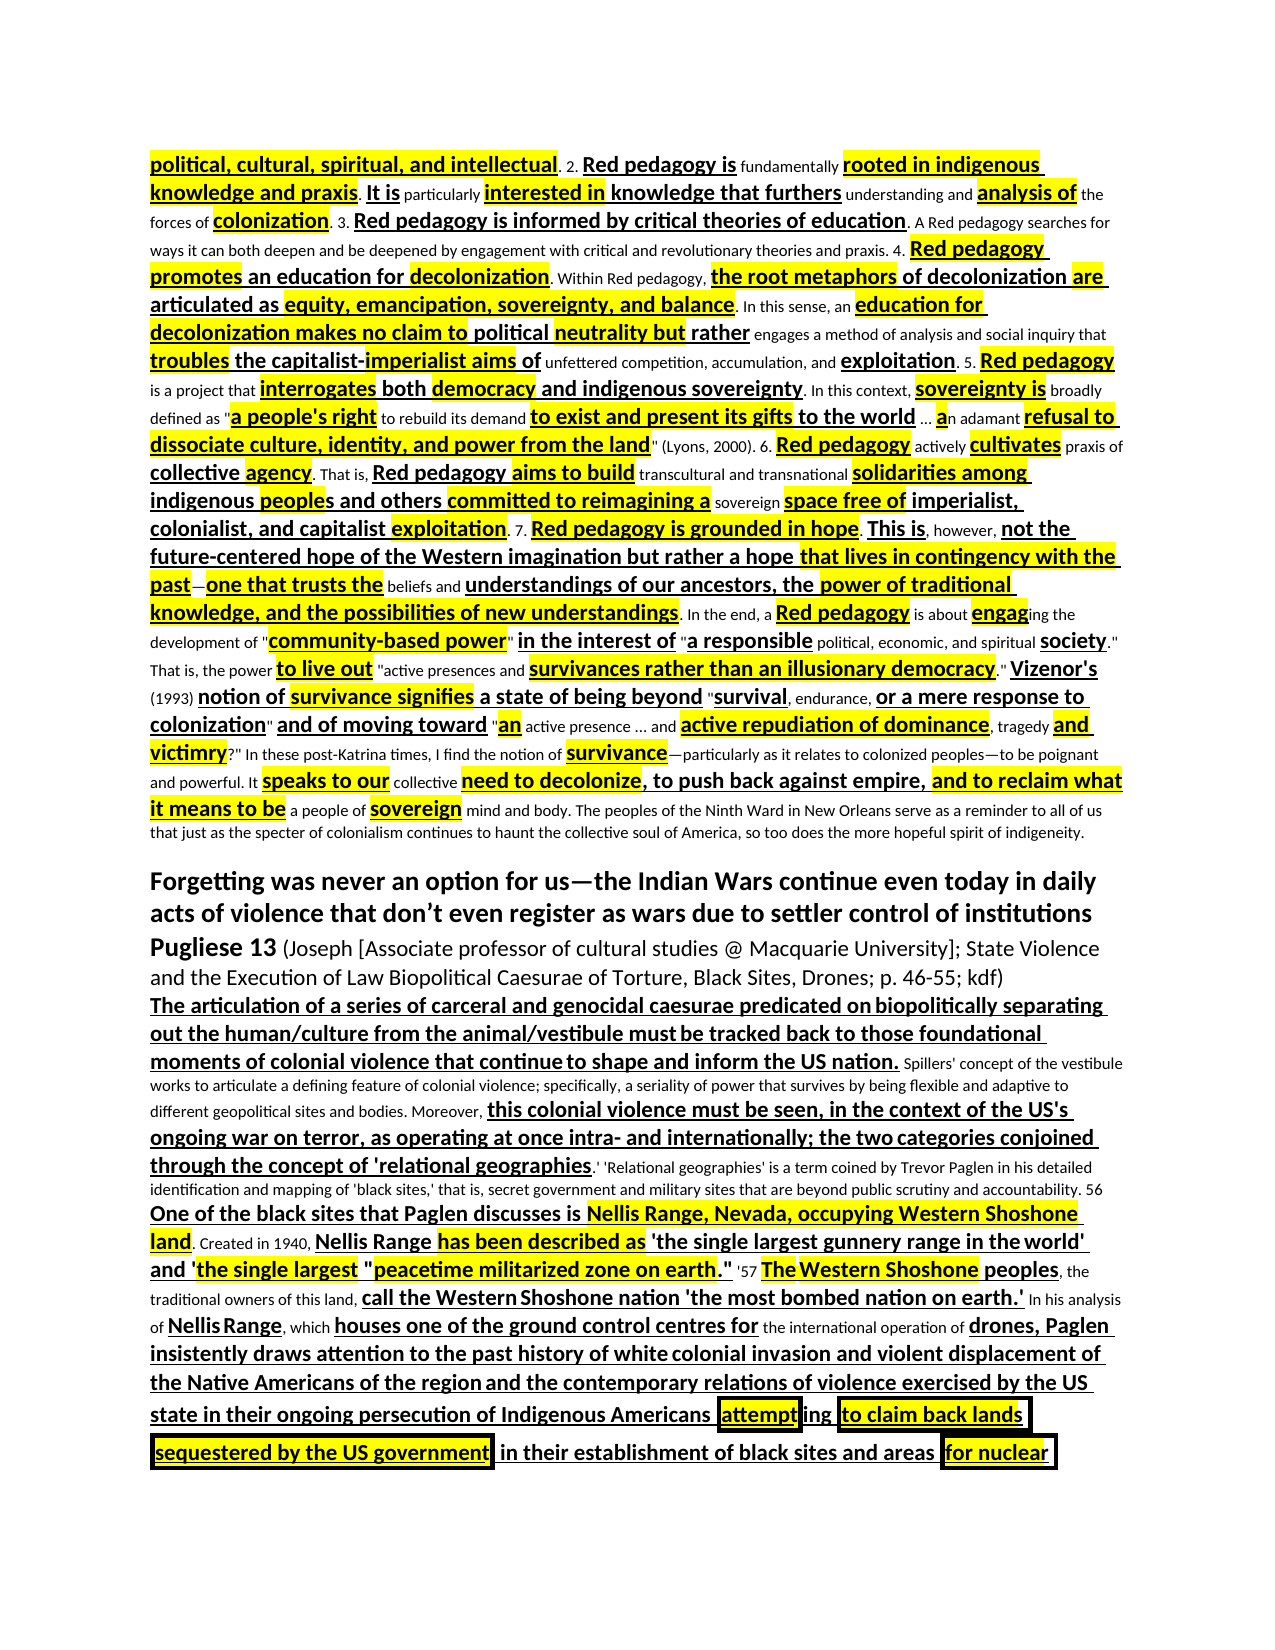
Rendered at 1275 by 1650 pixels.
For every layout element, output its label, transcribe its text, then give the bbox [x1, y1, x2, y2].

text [150, 150, 1125, 843]
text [150, 991, 1125, 1470]
subtitle Forgetting was never an option for us—the Indian Wars continue even today in daily acts of violence that don’t even register as wars due to settler control of institutions [150, 864, 1125, 930]
text Pugliese 13 (Joseph [Associate professor of cultural studies @ Macquarie University]; State Violence and the Execution of Law Biopolitical Caesurae of Torture, Black Sites, Drones; p. 46-55; kdf) [150, 930, 1125, 991]
